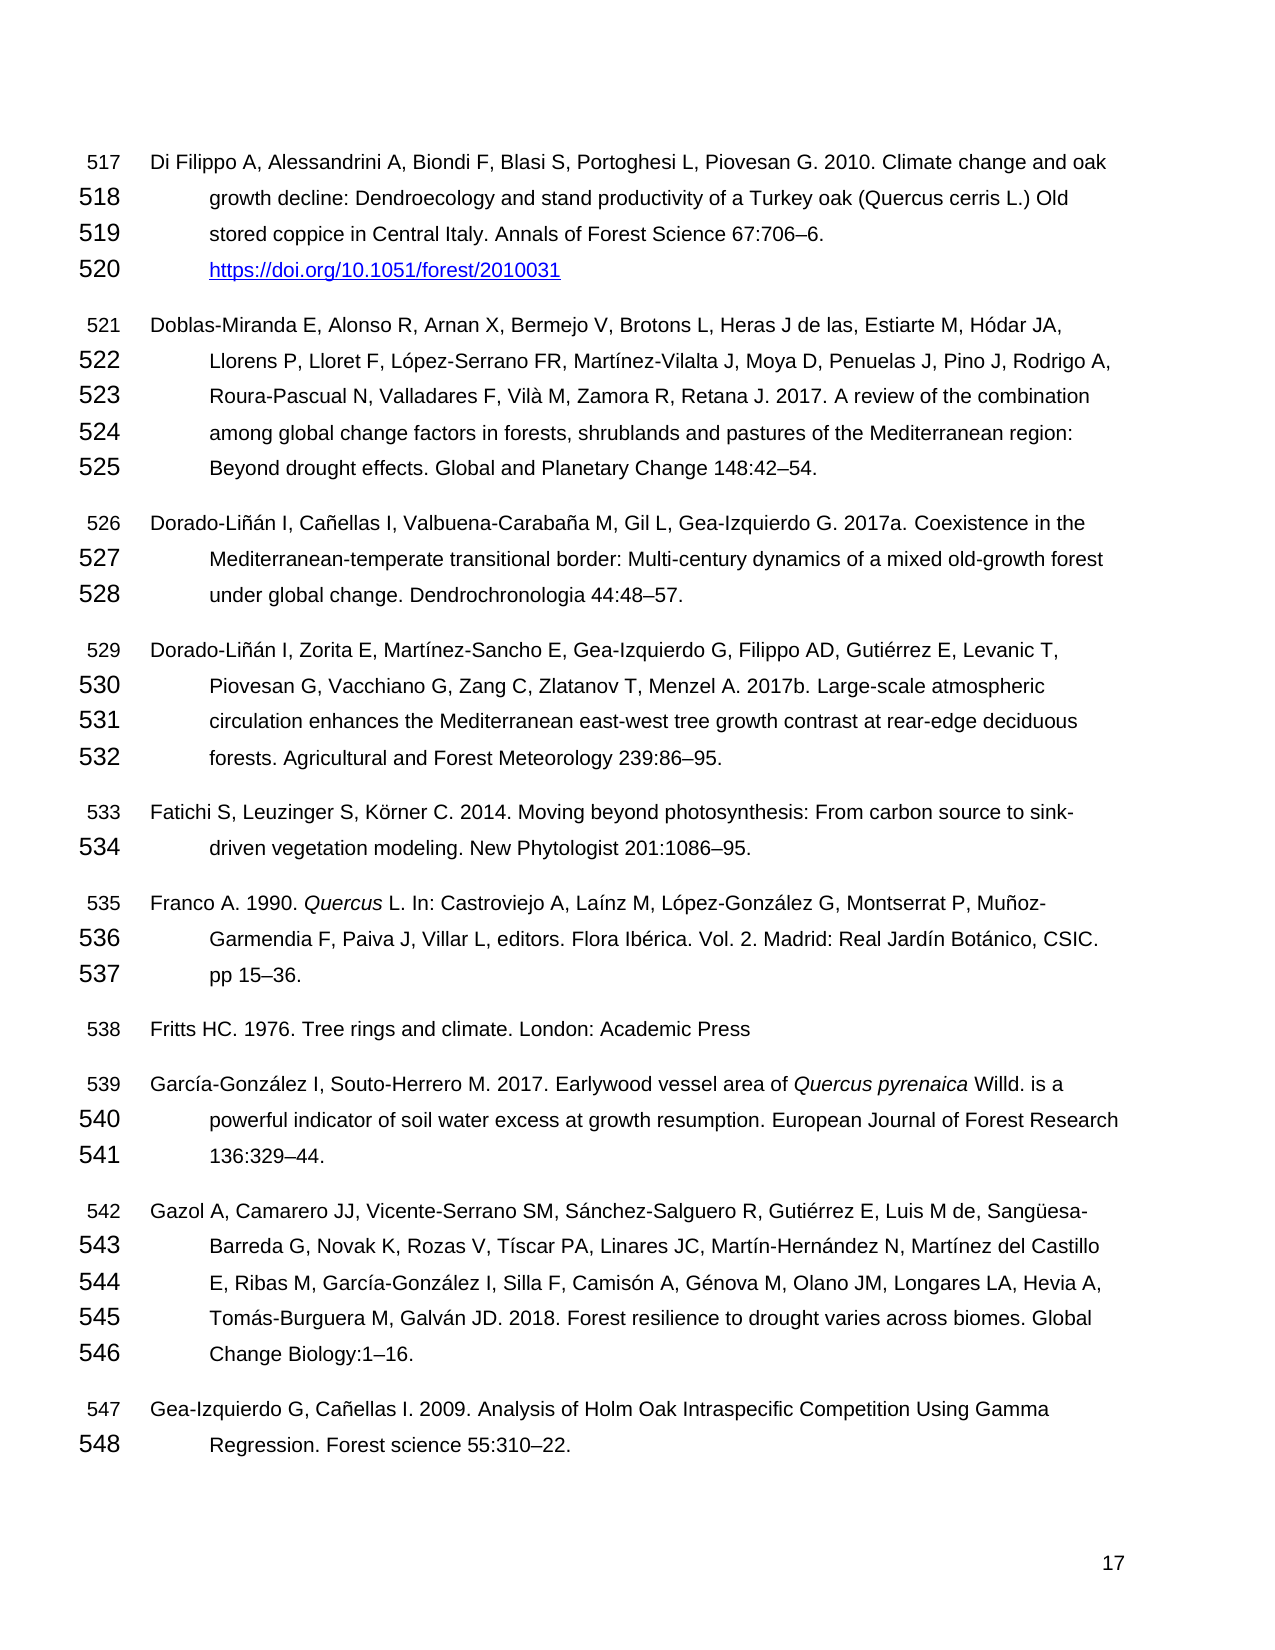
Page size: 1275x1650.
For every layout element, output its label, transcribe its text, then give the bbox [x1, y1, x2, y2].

text Dorado-Liñán I, Cañellas I, Valbuena-Carabaña M, Gil L, Gea-Izquierdo G. 2017a. Coexistence in the Mediterranean-temperate transitional border: Multi-century dynamics of a mixed old-growth forest under global change. Dendrochronologia 44:48–57. [150, 511, 1125, 607]
text García-González I, Souto-Herrero M. 2017. Earlywood vessel area of Quercus pyrenaica Willd. is a powerful indicator of soil water excess at growth resumption. European Journal of Forest Research 136:329–44. [150, 1072, 1125, 1168]
text Fatichi S, Leuzinger S, Körner C. 2014. Moving beyond photosynthesis: From carbon source to sink-driven vegetation modeling. New Phytologist 201:1086–95. [150, 800, 1125, 860]
text Dorado-Liñán I, Zorita E, Martínez-Sancho E, Gea-Izquierdo G, Filippo AD, Gutiérrez E, Levanic T, Piovesan G, Vacchiano G, Zang C, Zlatanov T, Menzel A. 2017b. Large-scale atmospheric circulation enhances the Mediterranean east-west tree growth contrast at rear-edge deciduous forests. Agricultural and Forest Meteorology 239:86–95. [150, 637, 1125, 769]
text Fritts HC. 1976. Tree rings and climate. London: Academic Press [150, 1017, 1125, 1041]
text Gea-Izquierdo G, Cañellas I. 2009. Analysis of Holm Oak Intraspecific Competition Using Gamma Regression. Forest science 55:310–22. [150, 1397, 1125, 1457]
text Gazol A, Camarero JJ, Vicente-Serrano SM, Sánchez-Salguero R, Gutiérrez E, Luis M de, Sangüesa-Barreda G, Novak K, Rozas V, Tíscar PA, Linares JC, Martín-Hernández N, Martínez del Castillo E, Ribas M, García-González I, Silla F, Camisón A, Génova M, Olano JM, Longares LA, Hevia A, Tomás-Burguera M, Galván JD. 2018. Forest resilience to drought varies across biomes. Global Change Biology:1–16. [150, 1198, 1125, 1366]
text Doblas-Miranda E, Alonso R, Arnan X, Bermejo V, Brotons L, Heras J de las, Estiarte M, Hódar JA, Llorens P, Lloret F, López-Serrano FR, Martínez-Vilalta J, Moya D, Penuelas J, Pino J, Rodrigo A, Roura-Pascual N, Valladares F, Vilà M, Zamora R, Retana J. 2017. A review of the combination among global change factors in forests, shrublands and pastures of the Mediterranean region: Beyond drought effects. Global and Planetary Change 148:42–54. [150, 312, 1125, 480]
text Di Filippo A, Alessandrini A, Biondi F, Blasi S, Portoghesi L, Piovesan G. 2010. Climate change and oak growth decline: Dendroecology and stand productivity of a Turkey oak (Quercus cerris L.) Old stored coppice in Central Italy. Annals of Forest Science 67:706–6. https://doi.org/10.1051/forest/2010031 [150, 150, 1125, 282]
text Franco A. 1990. Quercus L. In: Castroviejo A, Laínz M, López-González G, Montserrat P, Muñoz-Garmendia F, Paiva J, Villar L, editors. Flora Ibérica. Vol. 2. Madrid: Real Jardín Botánico, CSIC. pp 15–36. [150, 891, 1125, 986]
